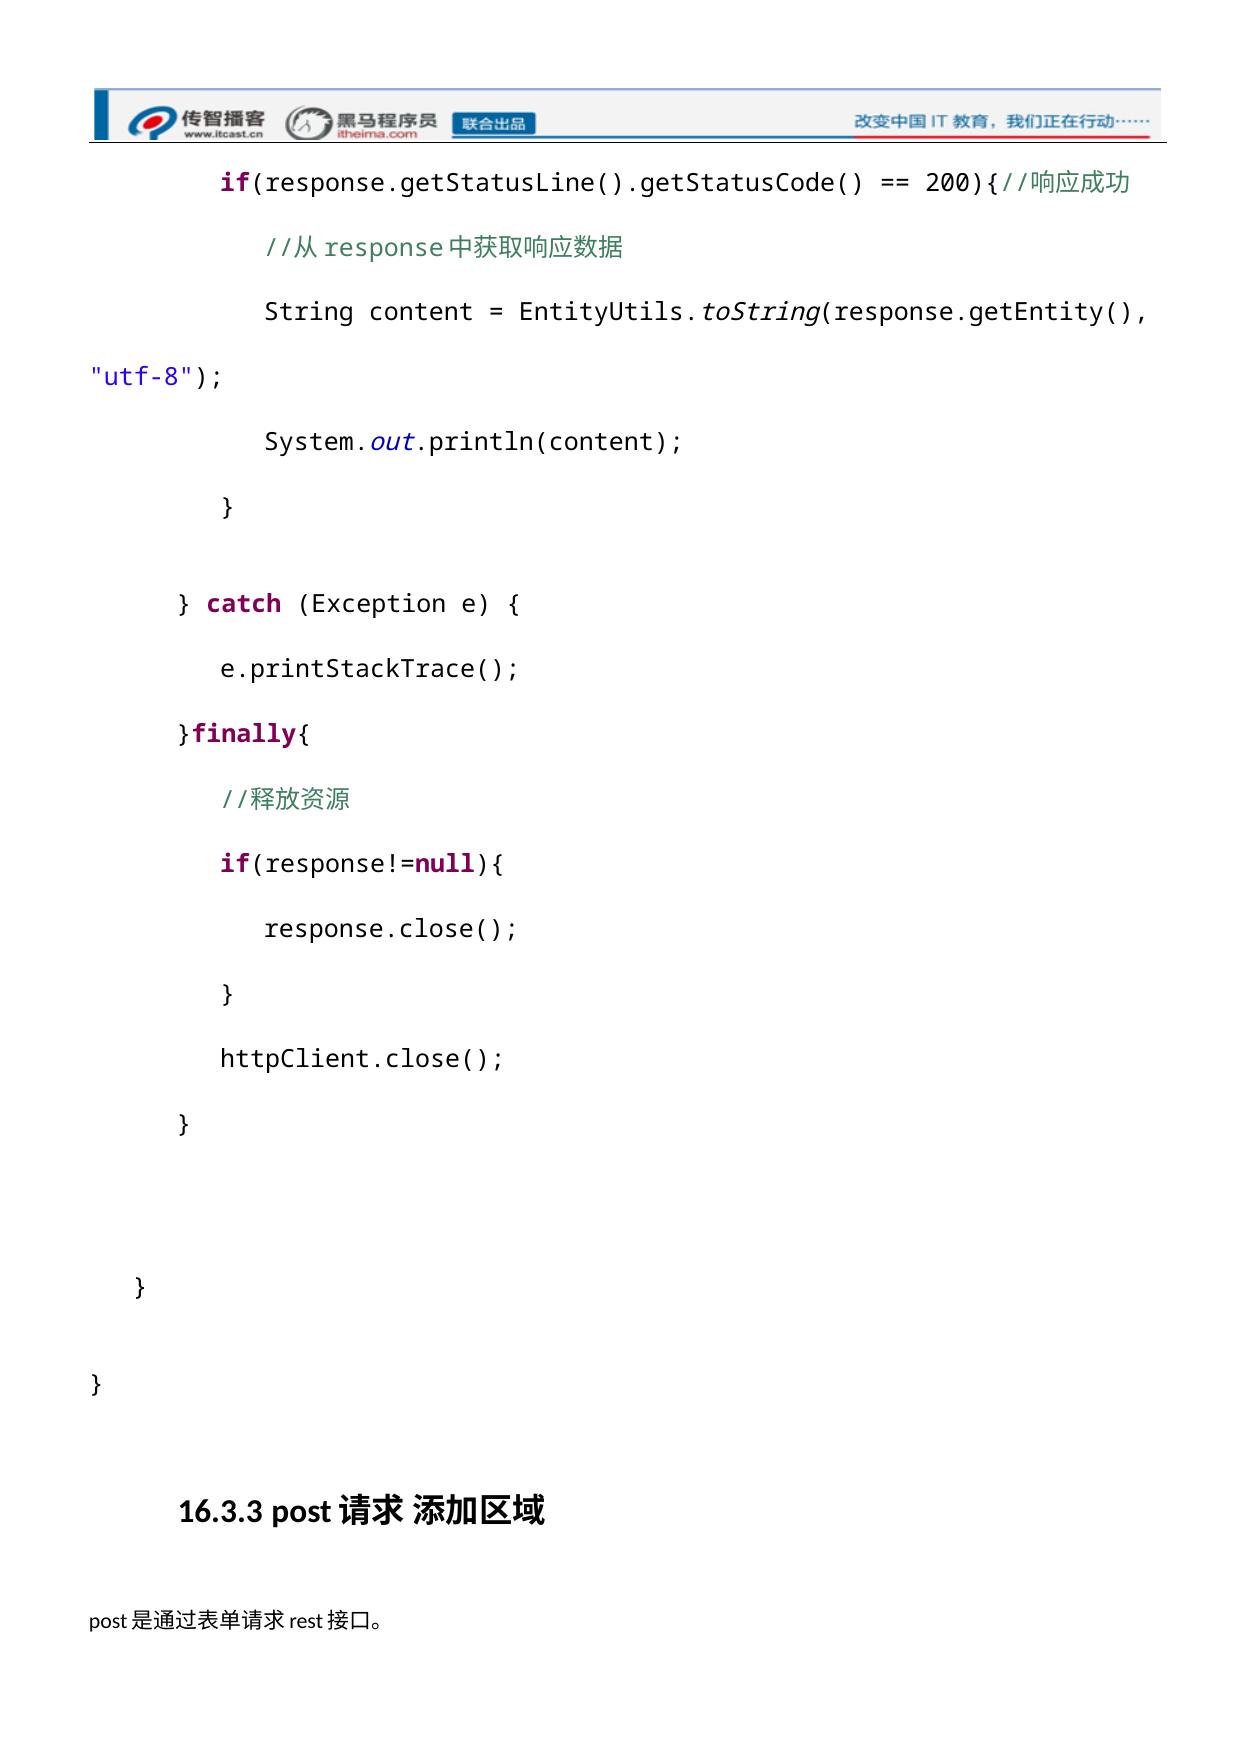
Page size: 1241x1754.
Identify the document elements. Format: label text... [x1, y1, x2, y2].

text } [89, 960, 1167, 1025]
picture [94, 88, 1161, 140]
text //从response中获取响应数据 [89, 213, 1167, 278]
text post是通过表单请求rest接口。 [89, 1602, 1167, 1635]
text e.printStackTrace(); [89, 635, 1167, 700]
text String content = EntityUtils.toString(response.getEntity(), "utf-8"); [89, 278, 1167, 408]
text response.close(); [89, 895, 1167, 960]
text System.out.println(content); [89, 408, 1167, 473]
text httpClient.close(); [89, 1025, 1167, 1090]
text if(response!=null){ [89, 830, 1167, 895]
subtitle post请求 添加区域 [177, 1475, 1167, 1540]
text //释放资源 [89, 765, 1167, 830]
text } [89, 1350, 1167, 1415]
text } [89, 473, 1167, 538]
text } catch (Exception e) { [89, 570, 1167, 635]
text } [89, 1090, 1167, 1155]
text }finally{ [89, 700, 1167, 765]
text if(response.getStatusLine().getStatusCode() == 200){//响应成功 [89, 148, 1167, 213]
text } [89, 1253, 1167, 1318]
